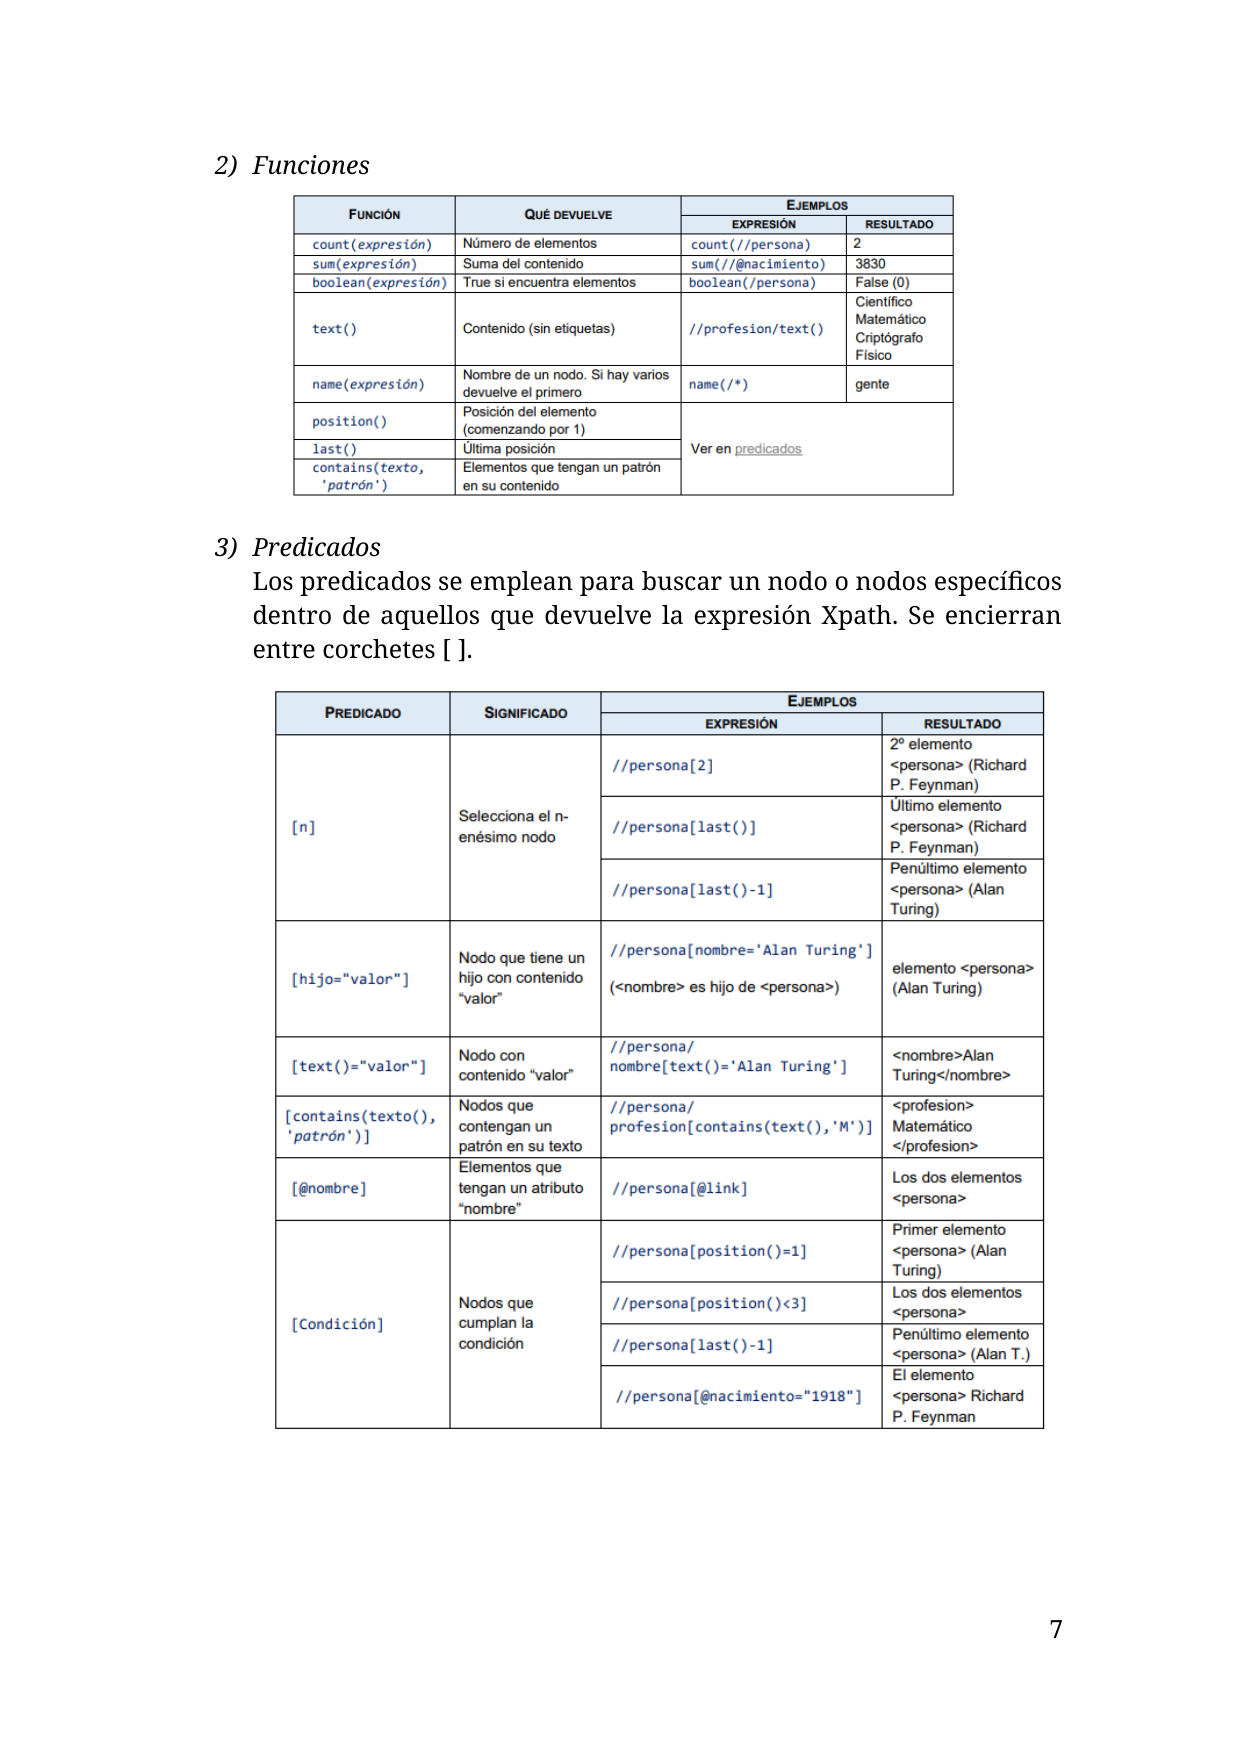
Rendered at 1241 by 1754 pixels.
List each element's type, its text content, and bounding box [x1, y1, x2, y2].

picture [259, 682, 1057, 1436]
list Funciones [215, 148, 1063, 182]
text Los predicados se emplean para buscar un nodo o nodos específicos dentro de aquellos que devuelve la expresión Xpath. Se encierran entre corchetes [ ]. [252, 563, 1063, 666]
list Predicados [215, 529, 1063, 563]
picture [275, 181, 965, 513]
